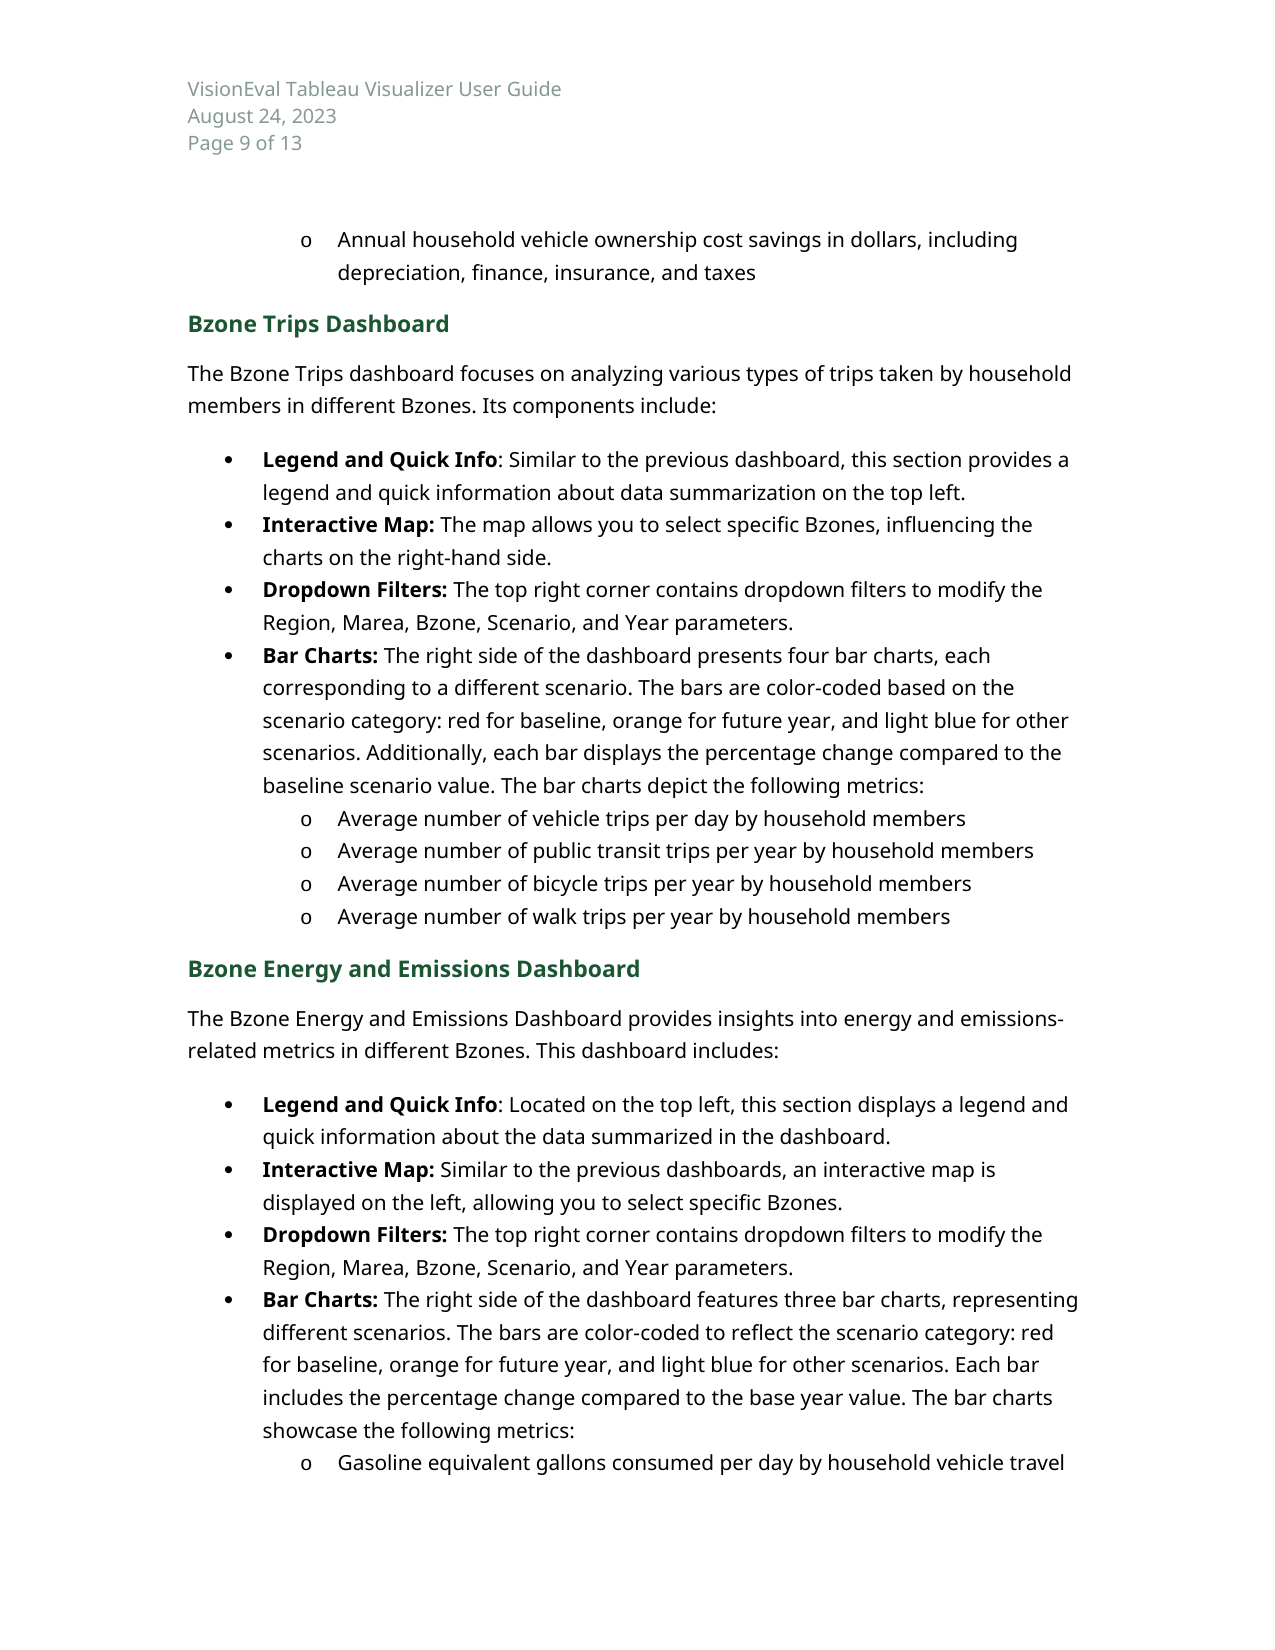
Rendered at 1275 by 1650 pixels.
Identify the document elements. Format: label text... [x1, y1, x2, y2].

list Annual household vehicle ownership cost savings in dollars, including depreciation, finance, insurance, and taxes [300, 225, 1087, 286]
list Interactive Map: The map allows you to select specific Bzones, influencing the charts on the right-hand side. [225, 510, 1087, 571]
subtitle Bzone Energy and Emissions Dashboard [187, 956, 1087, 983]
list Average number of bicycle trips per year by household members [300, 869, 1087, 898]
list Average number of walk trips per year by household members [300, 902, 1087, 931]
list Interactive Map: Similar to the previous dashboards, an interactive map is displayed on the left, allowing you to select specific Bzones. [225, 1155, 1087, 1216]
list Bar Charts: The right side of the dashboard features three bar charts, representing different scenarios. The bars are color-coded to reflect the scenario category: red for baseline, orange for future year, and light blue for other scenarios. Each bar includes the percentage change compared to the base year value. The bar charts showcase the following metrics: [225, 1285, 1087, 1444]
list Legend and Quick Info: Located on the top left, this section displays a legend and quick information about the data summarized in the dashboard. [225, 1090, 1087, 1151]
list Dropdown Filters: The top right corner contains dropdown filters to modify the Region, Marea, Bzone, Scenario, and Year parameters. [225, 1220, 1087, 1281]
list Average number of vehicle trips per day by household members [300, 804, 1087, 832]
subtitle Bzone Trips Dashboard [187, 311, 1087, 338]
text The Bzone Energy and Emissions Dashboard provides insights into energy and emissions-related metrics in different Bzones. This dashboard includes: [187, 1004, 1087, 1065]
list Dropdown Filters: The top right corner contains dropdown filters to modify the Region, Marea, Bzone, Scenario, and Year parameters. [225, 576, 1087, 637]
list Gasoline equivalent gallons consumed per day by household vehicle travel [300, 1448, 1087, 1477]
list Average number of public transit trips per year by household members [300, 837, 1087, 865]
list Bar Charts: The right side of the dashboard presents four bar charts, each corresponding to a different scenario. The bars are color-coded based on the scenario category: red for baseline, orange for future year, and light blue for other scenarios. Additionally, each bar displays the percentage change compared to the baseline scenario value. The bar charts depict the following metrics: [225, 641, 1087, 799]
text The Bzone Trips dashboard focuses on analyzing various types of trips taken by household members in different Bzones. Its components include: [187, 359, 1087, 420]
list Legend and Quick Info: Similar to the previous dashboard, this section provides a legend and quick information about data summarization on the top left. [225, 445, 1087, 506]
